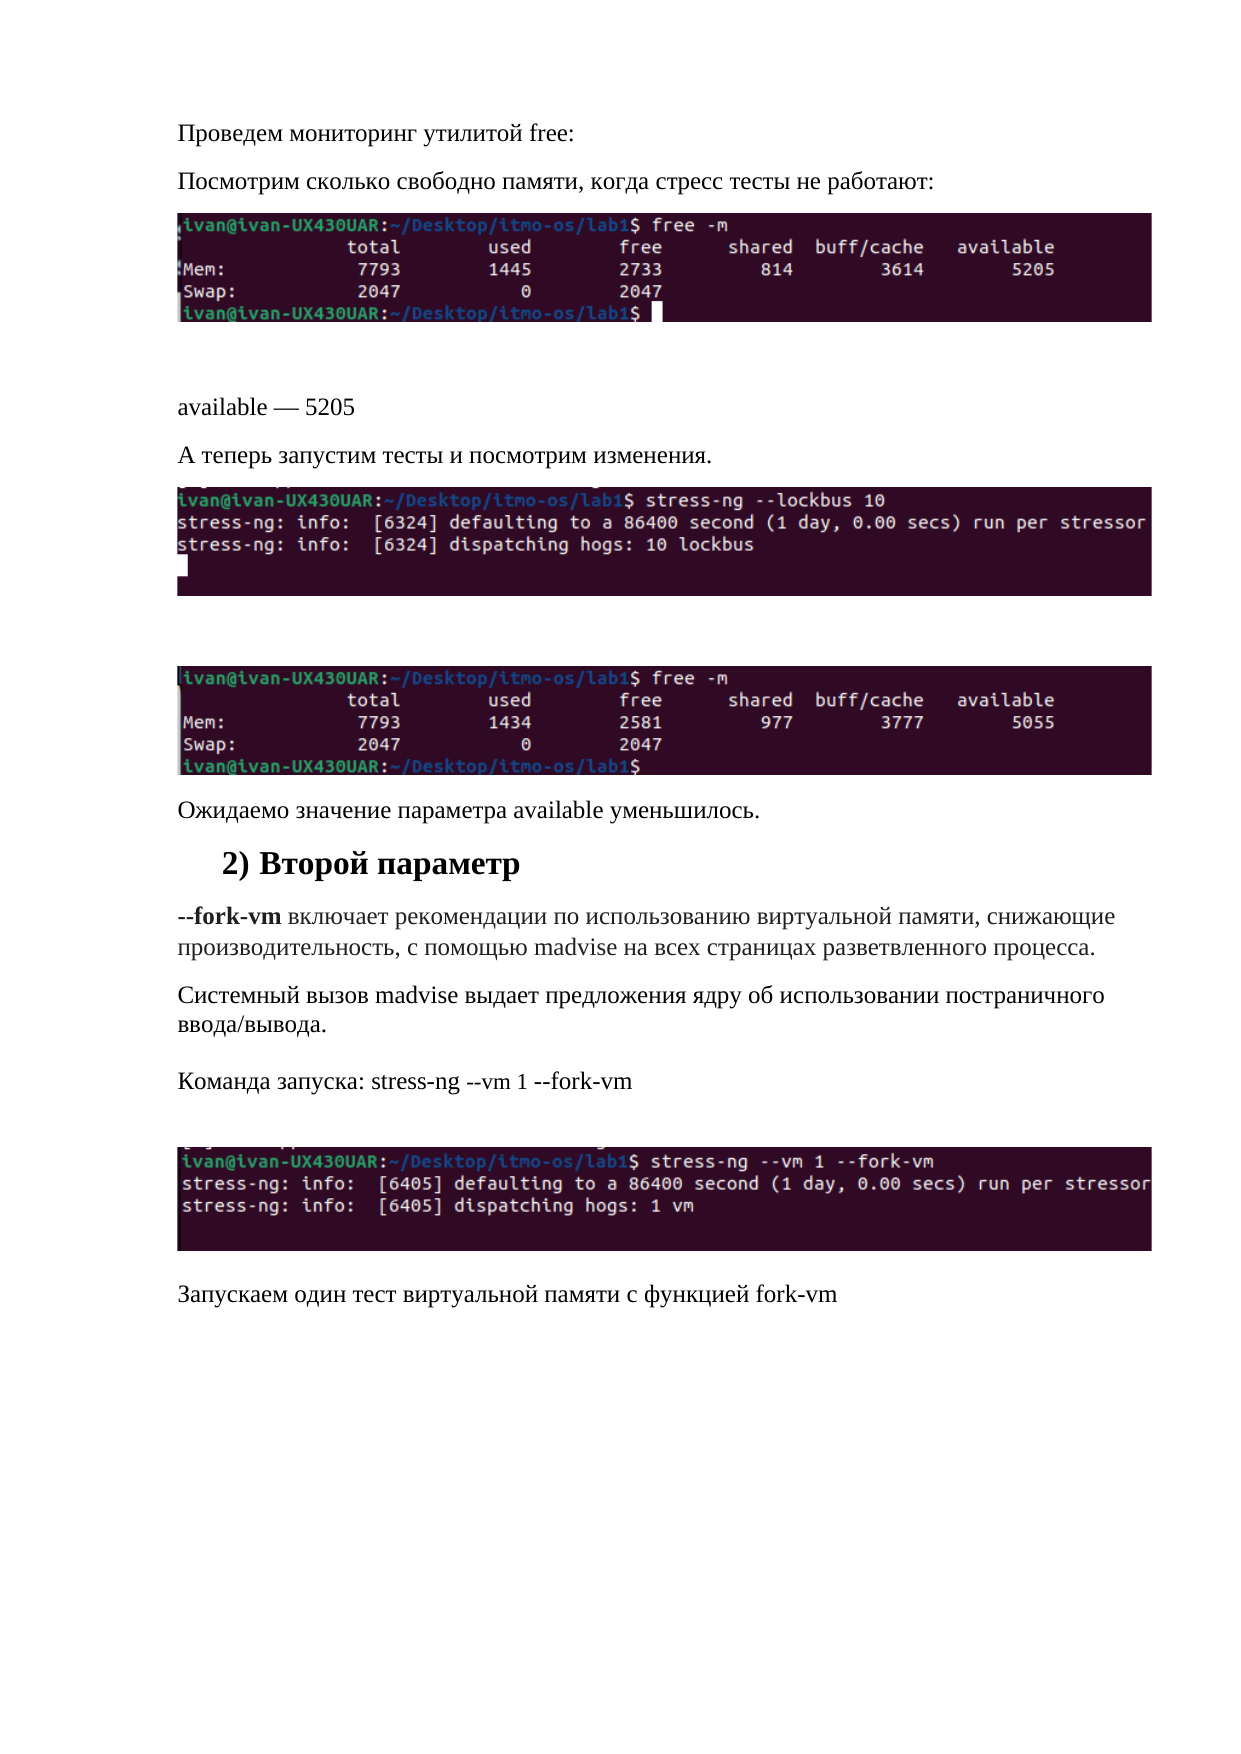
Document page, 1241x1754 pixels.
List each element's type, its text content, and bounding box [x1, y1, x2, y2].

text Команда запуска: stress-ng --vm 1 --fork-vm [177, 1066, 1152, 1095]
text А теперь запустим тесты и посмотрим изменения. [177, 440, 1152, 469]
text Запускаем один тест виртуальной памяти с функцией fork-vm [177, 1279, 1152, 1308]
text Ожидаемо значение параметра available уменьшилось. [177, 775, 1152, 824]
picture [177, 213, 1152, 322]
text Проведем мониторинг утилитой free: [177, 118, 1152, 147]
text available — 5205 [177, 392, 1152, 421]
picture [177, 666, 1152, 775]
text --fork-vm включает рекомендации по использованию виртуальной памяти, снижающие производительность, с помощью madvise на всех страницах разветвленного процесса. [177, 901, 1152, 961]
list Второй параметр [222, 843, 1152, 882]
picture [177, 1147, 1152, 1251]
text Посмотрим сколько свободно памяти, когда стресс тесты не работают: [177, 166, 1152, 194]
text Системный вызов madvise выдает предложения ядру об использовании постраничного ввода/вывода. [177, 980, 1152, 1038]
picture [177, 487, 1152, 596]
